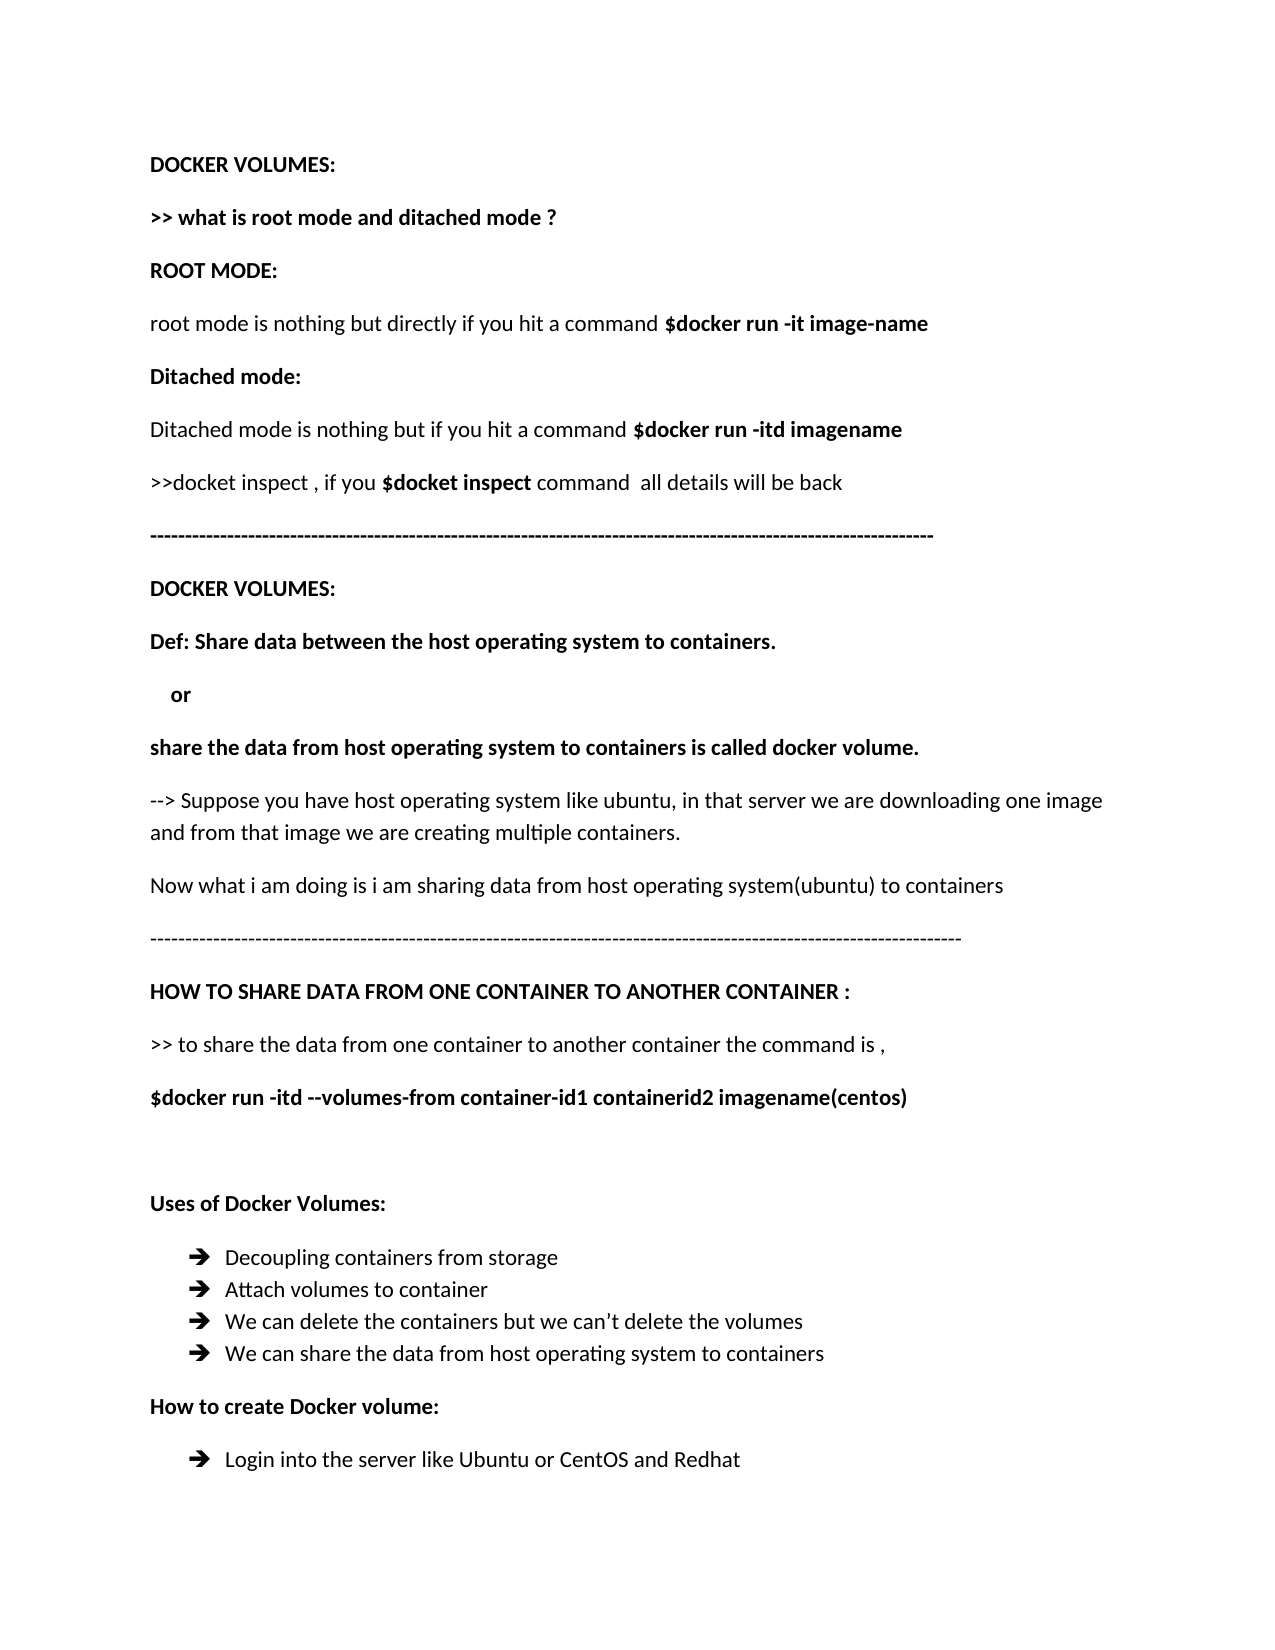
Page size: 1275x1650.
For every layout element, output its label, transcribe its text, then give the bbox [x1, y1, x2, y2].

text --> Suppose you have host operating system like ubuntu, in that server we are downloading one image and from that image we are creating multiple containers. [150, 786, 1125, 846]
text >> what is root mode and ditached mode ? [150, 203, 1125, 231]
list Login into the server like Ubuntu or CentOS and Redhat [187, 1445, 1125, 1473]
text Ditached mode is nothing but if you hit a command $docker run -itd imagename [150, 415, 1125, 443]
list We can delete the containers but we can’t delete the volumes [187, 1307, 1125, 1335]
text How to create Docker volume: [150, 1392, 1125, 1420]
list We can share the data from host operating system to containers [187, 1339, 1125, 1367]
text share the data from host operating system to containers is called docker volume. [150, 733, 1125, 761]
text Ditached mode: [150, 362, 1125, 390]
text DOCKER VOLUMES: [150, 574, 1125, 602]
text Uses of Docker Volumes: [150, 1189, 1125, 1218]
text >>docket inspect , if you $docket inspect command all details will be back [150, 468, 1125, 496]
list Decoupling containers from storage [187, 1243, 1125, 1271]
text Now what i am doing is i am sharing data from host operating system(ubuntu) to containers [150, 871, 1125, 899]
text >> to share the data from one container to another container the command is , [150, 1031, 1125, 1058]
text ROOT MODE: [150, 256, 1125, 284]
text -------------------------------------------------------------------------------------------------------------------- [150, 924, 1125, 952]
text or [150, 680, 1125, 708]
text $docker run -itd --volumes-from container-id1 containerid2 imagename(centos) [150, 1083, 1125, 1112]
text root mode is nothing but directly if you hit a command $docker run -it image-name [150, 309, 1125, 337]
text ---------------------------------------------------------------------------------------------------------------- [150, 521, 1125, 549]
text Def: Share data between the host operating system to containers. [150, 627, 1125, 655]
text HOW TO SHARE DATA FROM ONE CONTAINER TO ANOTHER CONTAINER : [150, 977, 1125, 1006]
list Attach volumes to container [187, 1275, 1125, 1303]
text DOCKER VOLUMES: [150, 150, 1125, 178]
